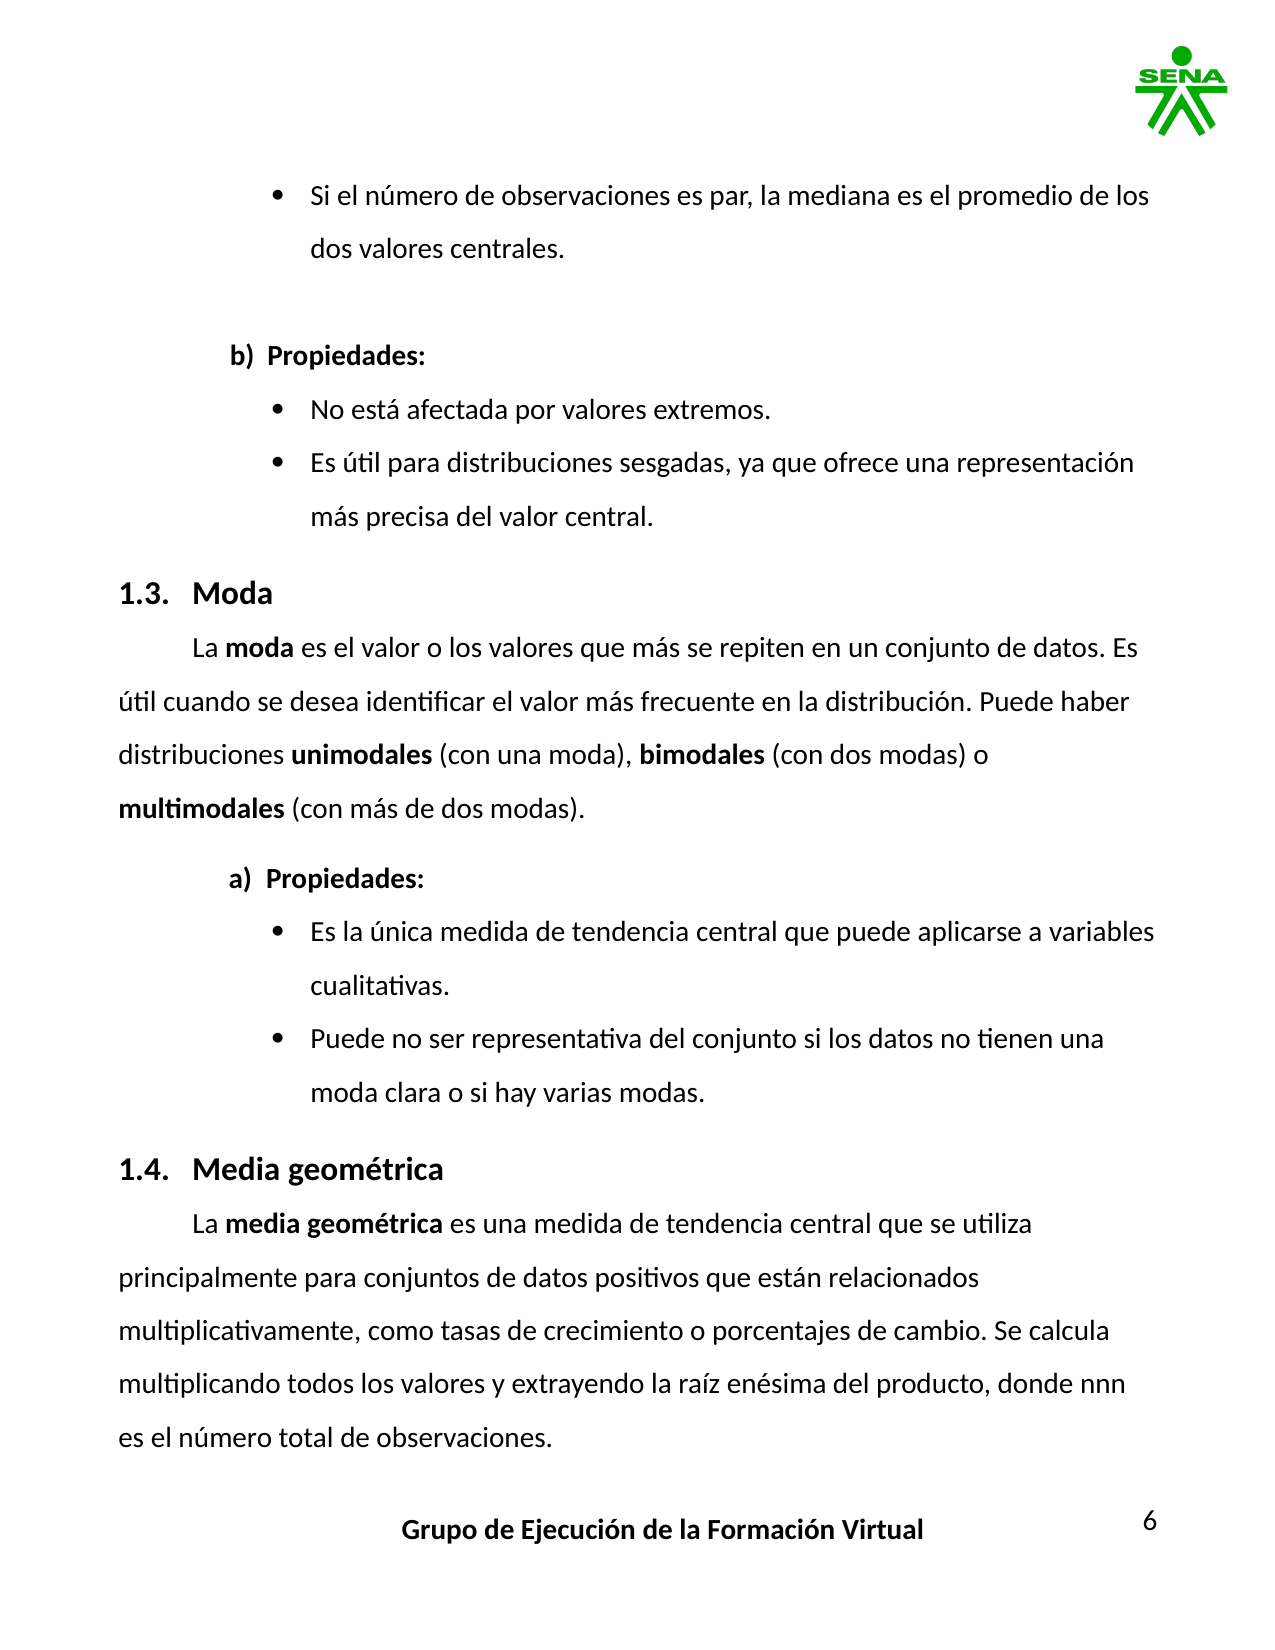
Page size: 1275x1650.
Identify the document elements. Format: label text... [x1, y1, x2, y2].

picture [1135, 46, 1228, 136]
list No está afectada por valores extremos. [273, 391, 1157, 427]
subtitle Moda [118, 572, 1157, 613]
list Es útil para distribuciones sesgadas, ya que ofrece una representación más precisa del valor central. [273, 444, 1157, 533]
list Propiedades: [229, 337, 1157, 373]
list Si el número de observaciones es par, la mediana es el promedio de los dos valores centrales. [273, 177, 1157, 266]
list Puede no ser representativa del conjunto si los datos no tienen una moda clara o si hay varias modas. [273, 1020, 1157, 1109]
list Es la única medida de tendencia central que puede aplicarse a variables cualitativas. [273, 913, 1157, 1002]
text La moda es el valor o los valores que más se repiten en un conjunto de datos. Es útil cuando se desea identificar el valor más frecuente en la distribución. Puede haber distribuciones unimodales (con una moda), bimodales (con dos modas) o multimodales (con más de dos modas). [118, 629, 1157, 825]
subtitle Media geométrica [118, 1148, 1157, 1189]
list Propiedades: [228, 860, 1157, 896]
text La media geométrica es una medida de tendencia central que se utiliza principalmente para conjuntos de datos positivos que están relacionados multiplicativamente, como tasas de crecimiento o porcentajes de cambio. Se calcula multiplicando todos los valores y extrayendo la raíz enésima del producto, donde nnn es el número total de observaciones. [118, 1205, 1157, 1455]
